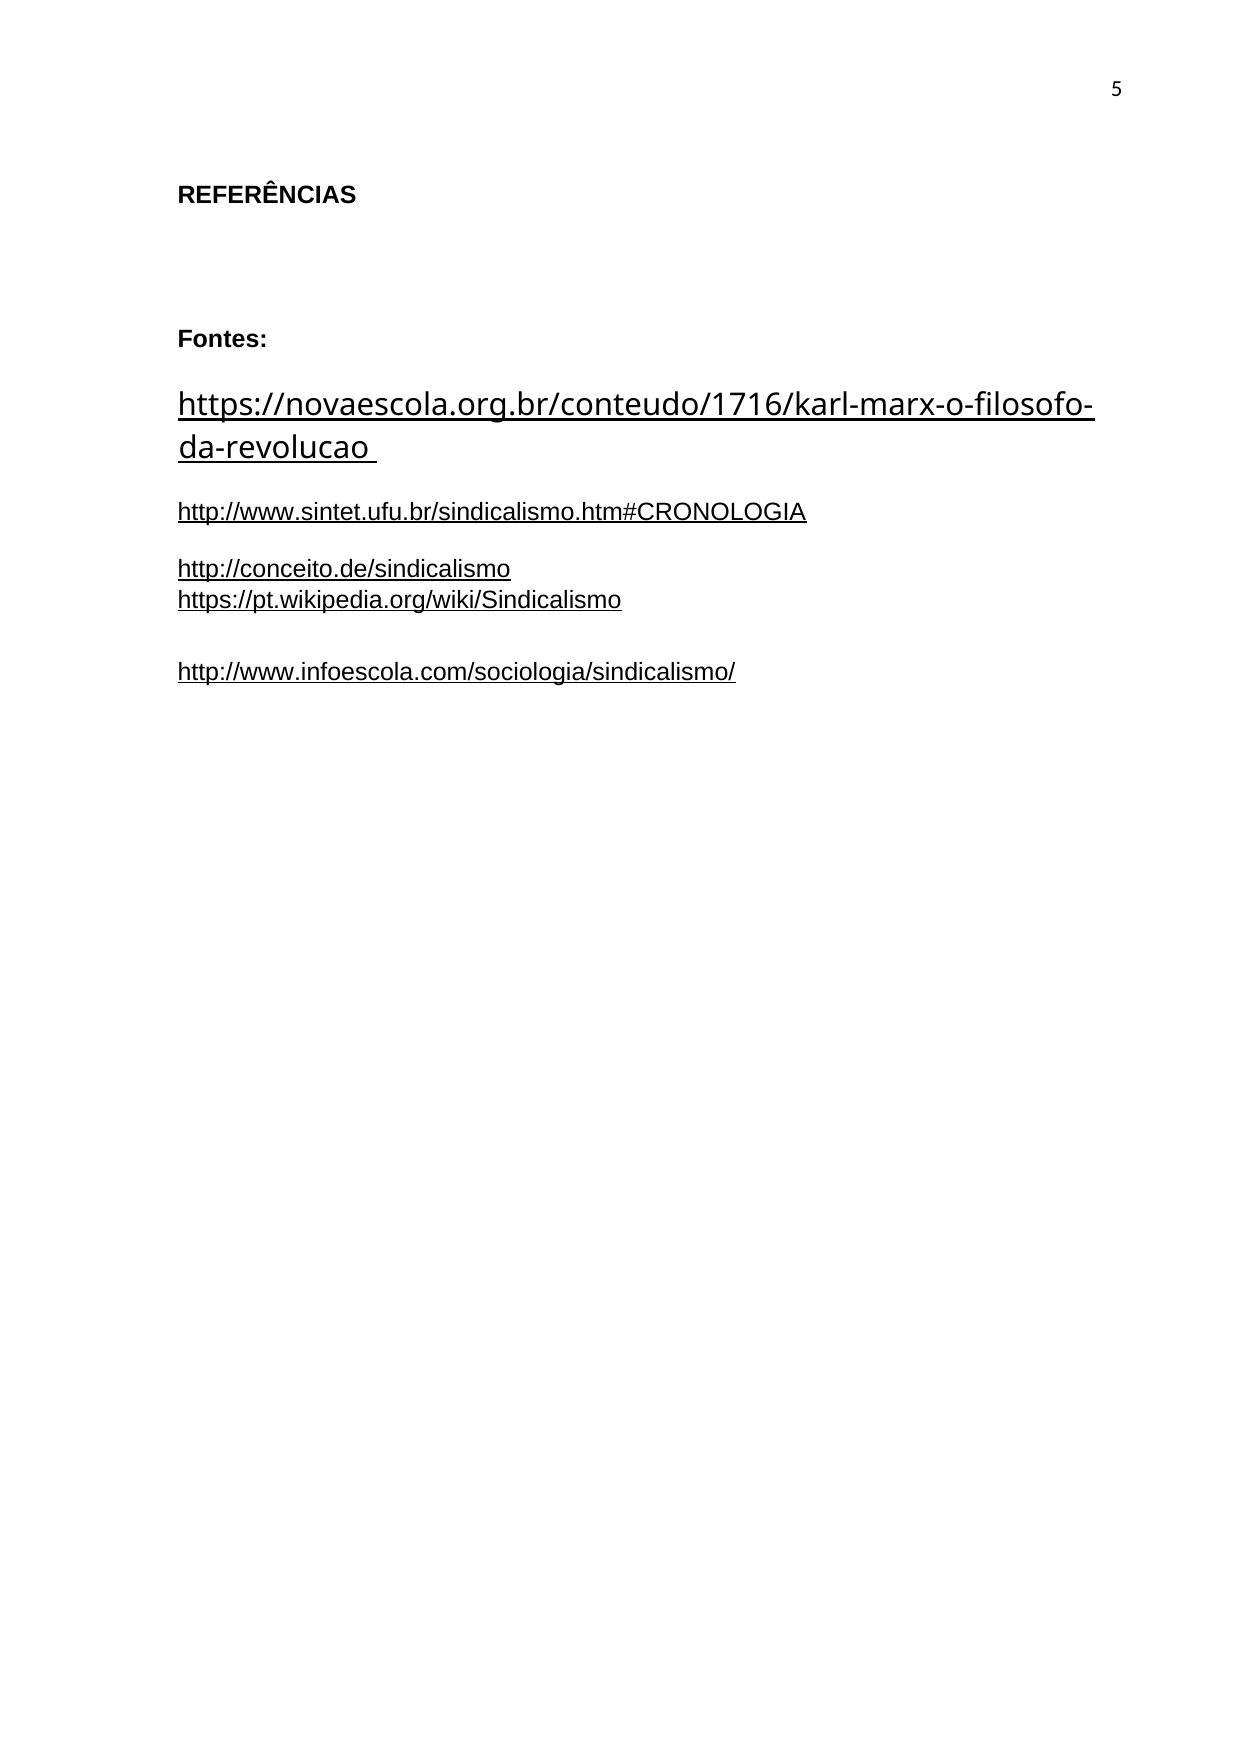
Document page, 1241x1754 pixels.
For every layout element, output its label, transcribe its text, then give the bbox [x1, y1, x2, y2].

text Fontes: [177, 324, 1122, 353]
text https://pt.wikipedia.org/wiki/Sindicalismo [177, 585, 1122, 613]
text http://conceito.de/sindicalismo [177, 554, 1122, 583]
text https://novaescola.org.br/conteudo/1716/karl-marx-o-filosofo-da-revolucao [369, 382, 1122, 467]
text REFERÊNCIAS [177, 179, 1122, 208]
text http://www.sintet.ufu.br/sindicalismo.htm#CRONOLOGIA [177, 496, 1122, 525]
text http://www.infoescola.com/sociologia/sindicalismo/ [177, 657, 1122, 686]
